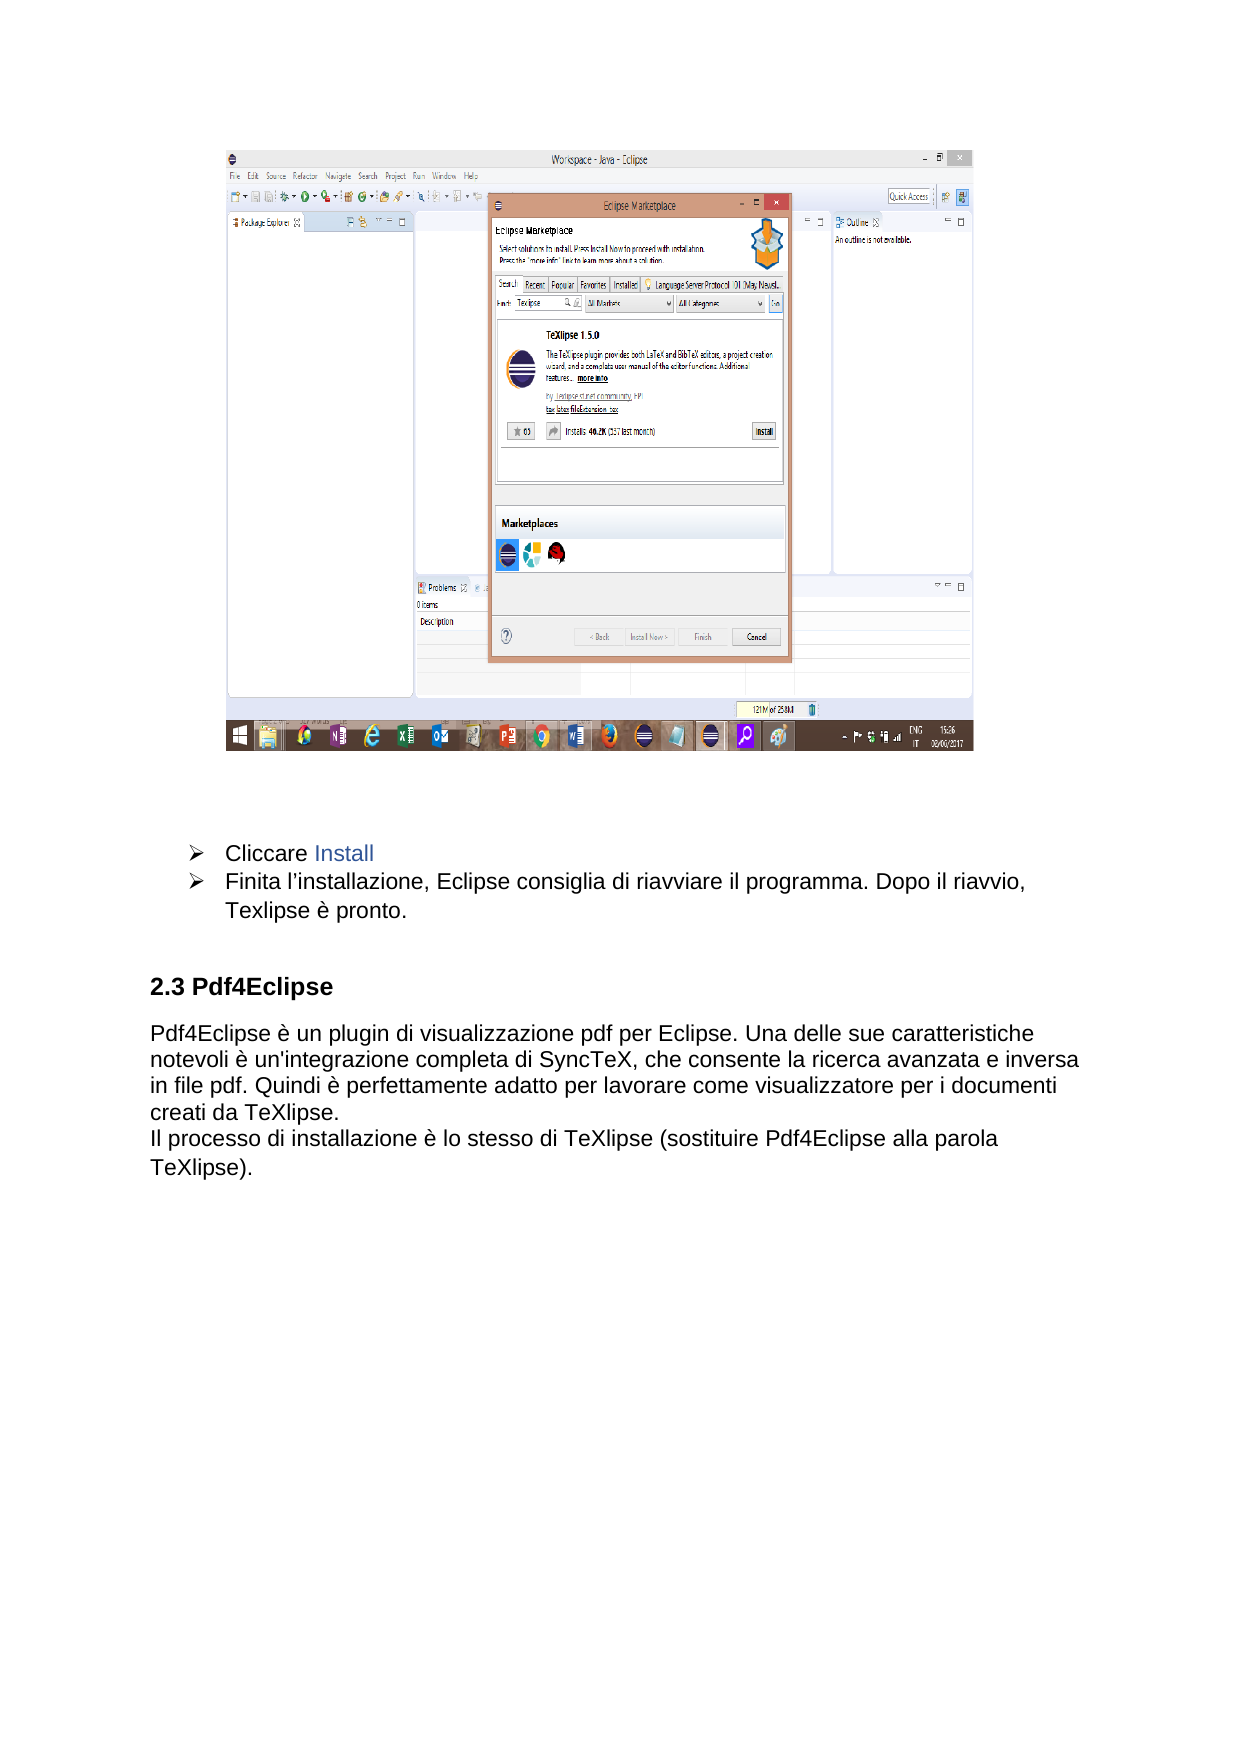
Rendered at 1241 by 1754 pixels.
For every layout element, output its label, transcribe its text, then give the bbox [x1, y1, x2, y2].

text Il processo di installazione è lo stesso di TeXlipse (sostituire Pdf4Eclipse alla parola TeXlipse). [150, 1125, 1090, 1180]
text Pdf4Eclipse è un plugin di visualizzazione pdf per Eclipse. Una delle sue caratteristiche notevoli è un'integrazione completa di SyncTeX, che consente la ricerca avanzata e inversa in file pdf. Quindi è perfettamente adatto per lavorare come visualizzatore per i documenti creati da TeXlipse. [150, 1019, 1090, 1125]
picture [225, 150, 1166, 838]
text 2.3 Pdf4Eclipse [150, 972, 1090, 1001]
list Finita l’installazione, Eclipse consiglia di riavviare il programma. Dopo il riavvio, Texlipse è pronto. [187, 868, 1090, 923]
list Cliccare Install [187, 840, 1090, 866]
